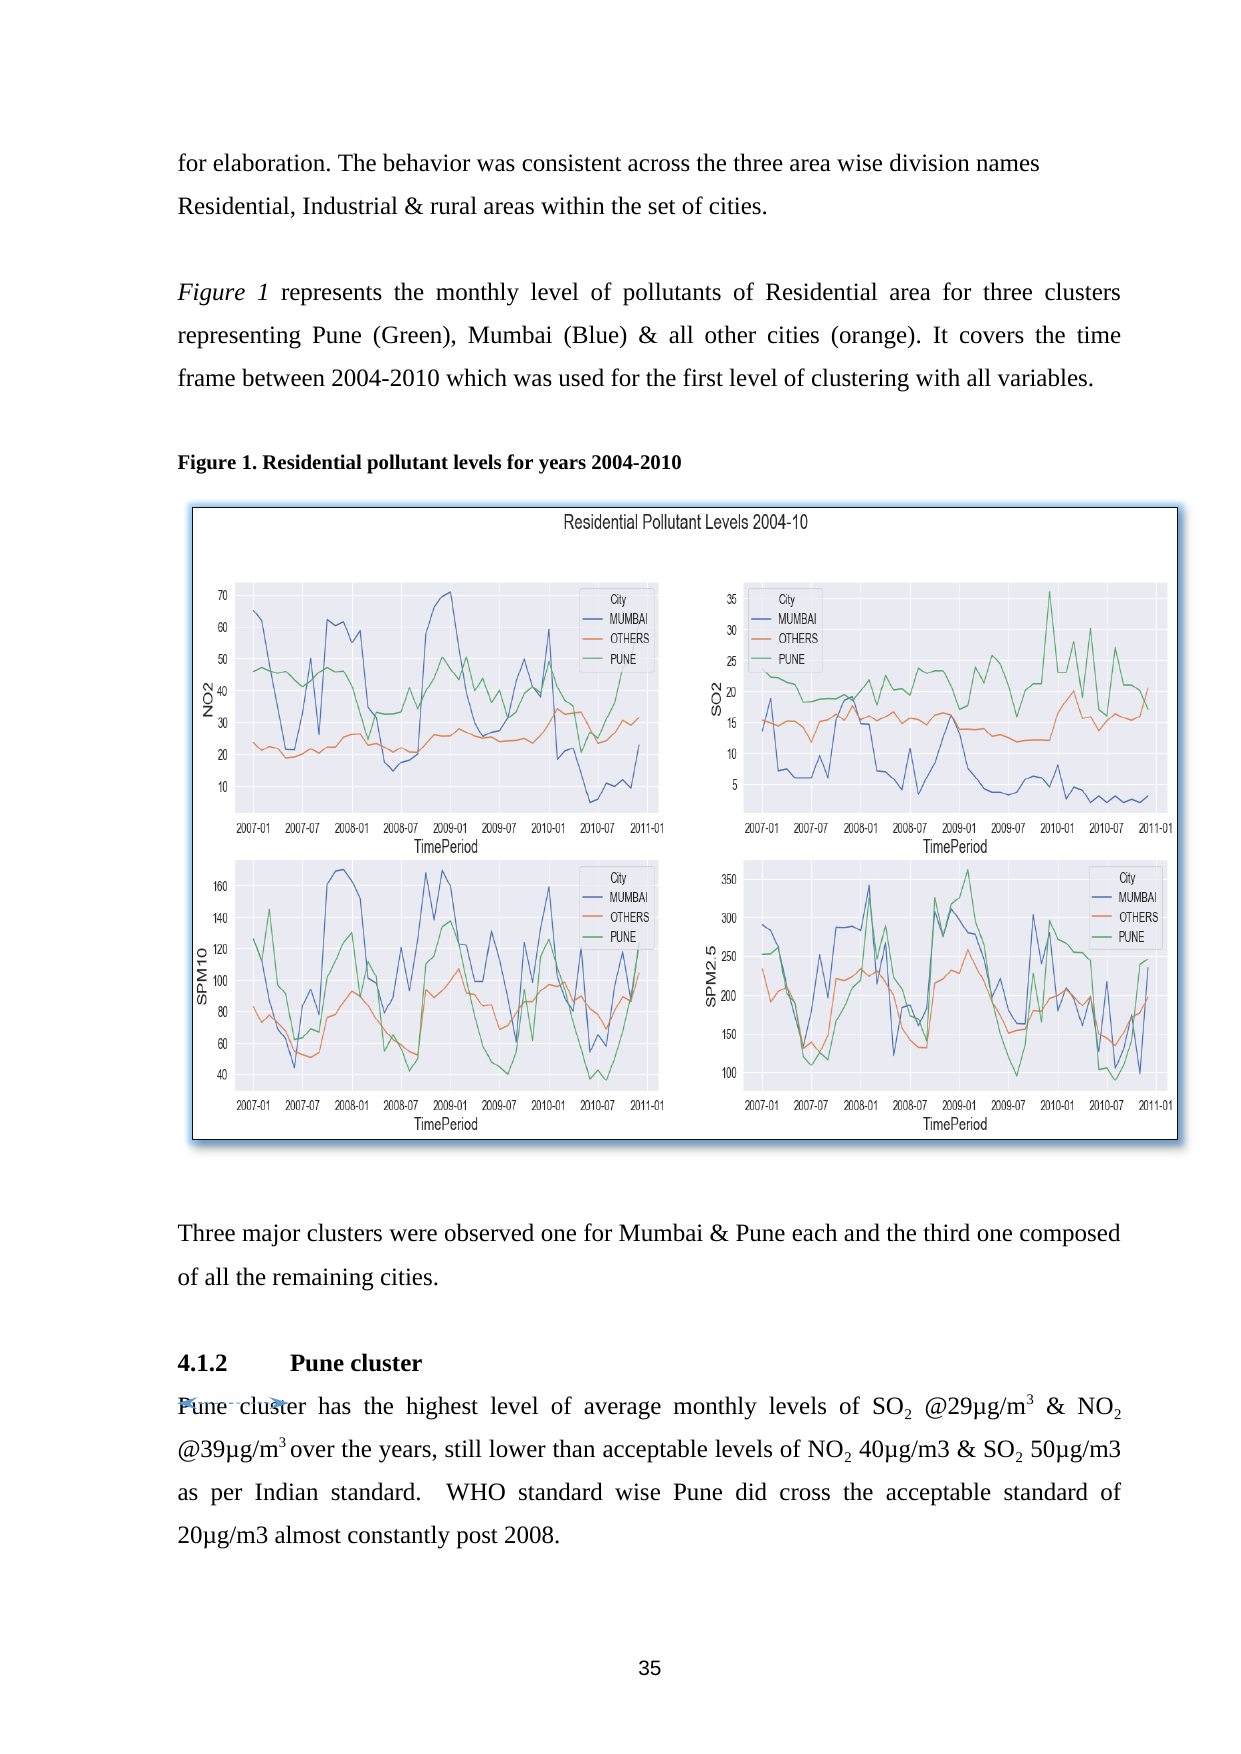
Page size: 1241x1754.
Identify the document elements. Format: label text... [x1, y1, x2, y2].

text Figure 1. Residential pollutant levels for years 2004-2010 [177, 449, 1122, 474]
text Three major clusters were observed one for Mumbai & Pune each and the third one composed of all the remaining cities. [177, 1218, 1122, 1290]
picture [193, 508, 1177, 1139]
subtitle 4.1.2 Pune cluster [177, 1348, 1122, 1377]
text Pune cluster has the highest level of average monthly levels of SO₂ @29µg/m3 & NO₂ @39µg/m3 over the years, still lower than acceptable levels of NO₂ 40µg/m3 & SO₂ 50µg/m3 as per Indian standard. WHO standard wise Pune did cross the acceptable standard of 20µg/m3 almost constantly post 2008. [177, 1391, 1122, 1549]
text Figure 1 represents the monthly level of pollutants of Residential area for three clusters representing Pune (Green), Mumbai (Blue) & all other cities (orange). It covers the time frame between 2004-2010 which was used for the first level of clustering with all variables. [177, 277, 1122, 392]
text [177, 148, 1122, 219]
